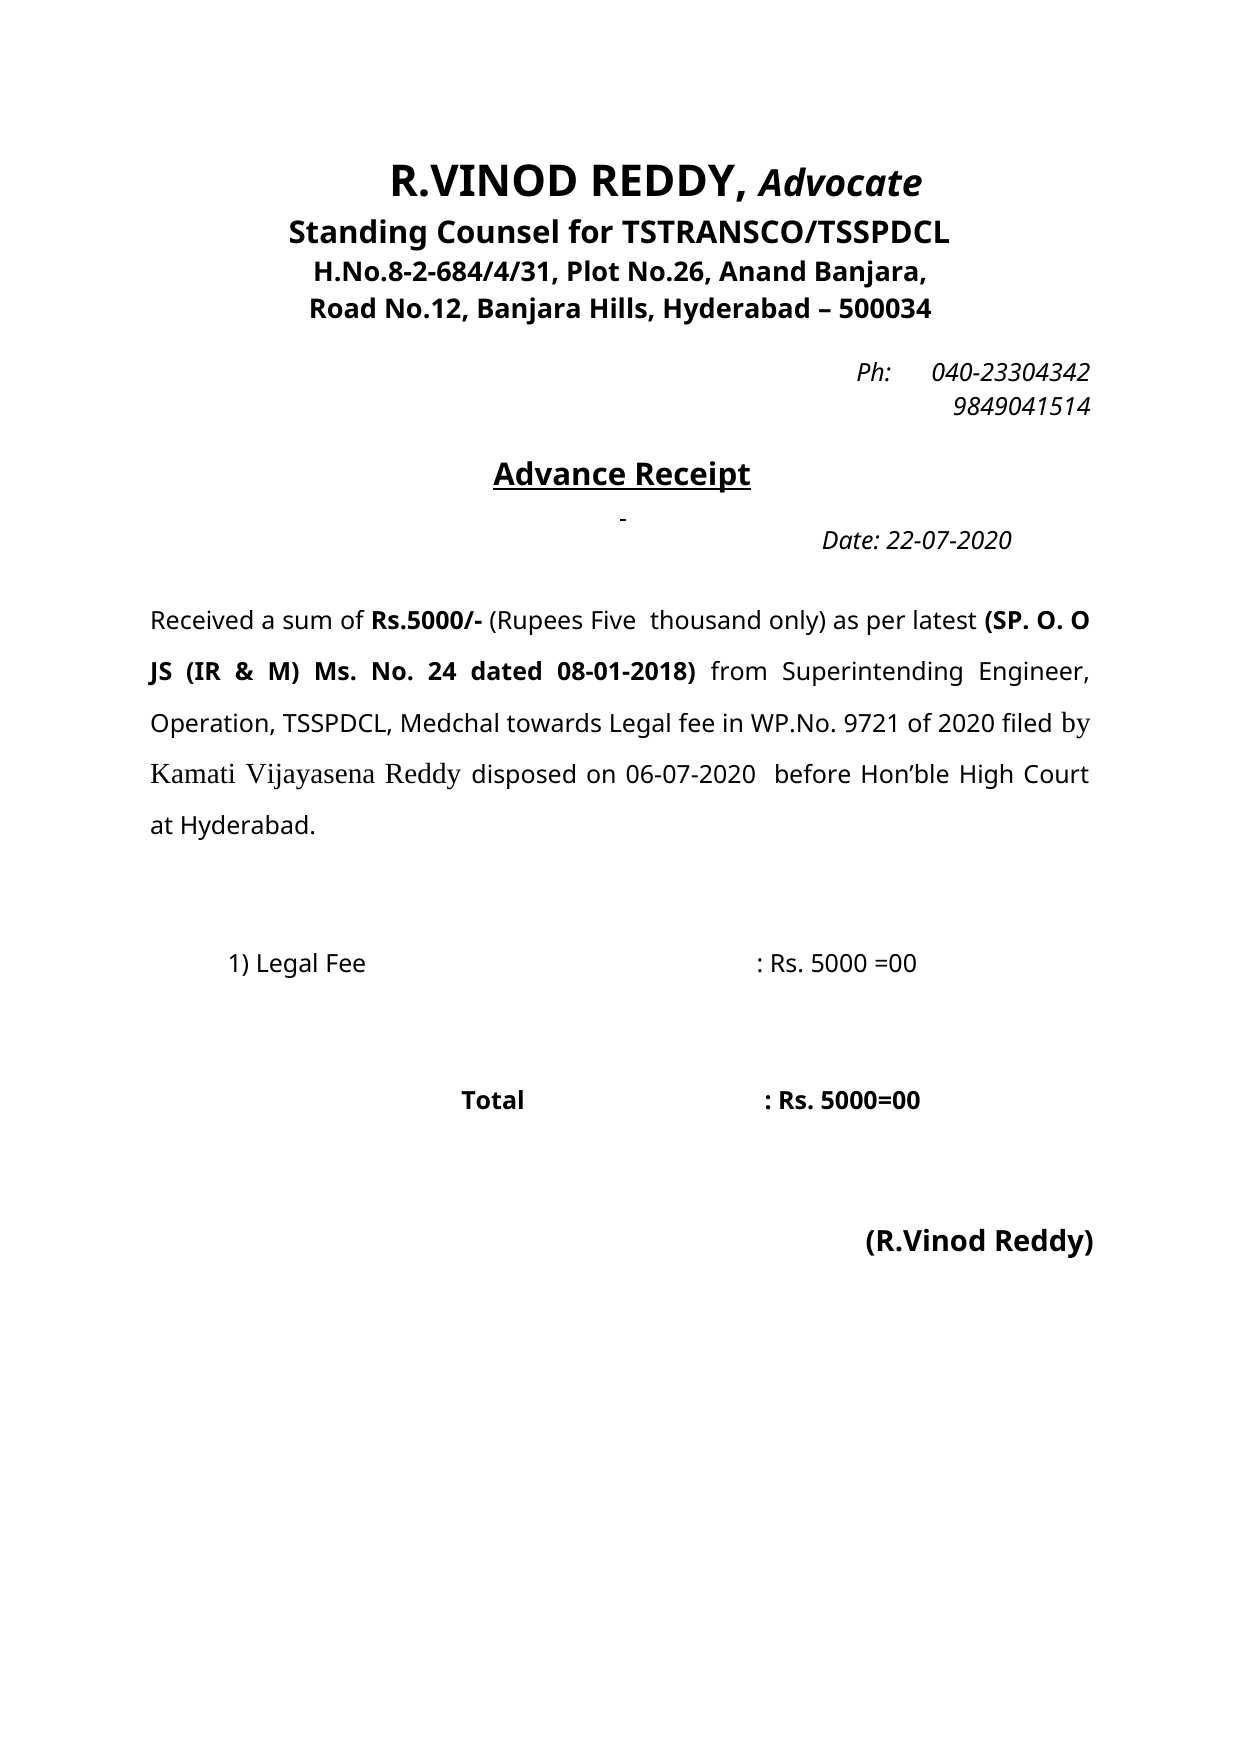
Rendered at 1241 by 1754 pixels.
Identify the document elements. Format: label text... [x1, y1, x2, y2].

text Received a sum of Rs.5000/- (Rupees Five thousand only) as per latest (SP. O. O JS (IR & M) Ms. No. 24 dated 08-01-2018) from Superintending Engineer, Operation, TSSPDCL, Medchal towards Legal fee in WP.No. 9721 of 2020 filed by Kamati Vijayasena Reddy disposed on 06-07-2020 before Hon’ble High Court at Hyderabad. [150, 603, 1090, 842]
text Total : Rs. 5000=00 [227, 1082, 975, 1117]
text Standing Counsel for TSTRANSCO/TSSPDCL [227, 209, 1012, 252]
text (R.Vinod Reddy) [677, 1220, 1094, 1259]
text Date: 22-07-2020 [227, 523, 1012, 557]
text Advance Receipt [150, 452, 1094, 494]
text 9849041514 [150, 389, 1090, 423]
text Ph: 040-23304342 [150, 355, 1090, 389]
text 1) Legal Fee : Rs. 5000 =00 [227, 945, 975, 979]
text H.No.8-2-684/4/31, Plot No.26, Anand Banjara, [150, 252, 1090, 289]
text R.VINOD REDDY, Advocate [227, 150, 1012, 209]
text Road No.12, Banjara Hills, Hyderabad – 500034 [150, 289, 1090, 326]
